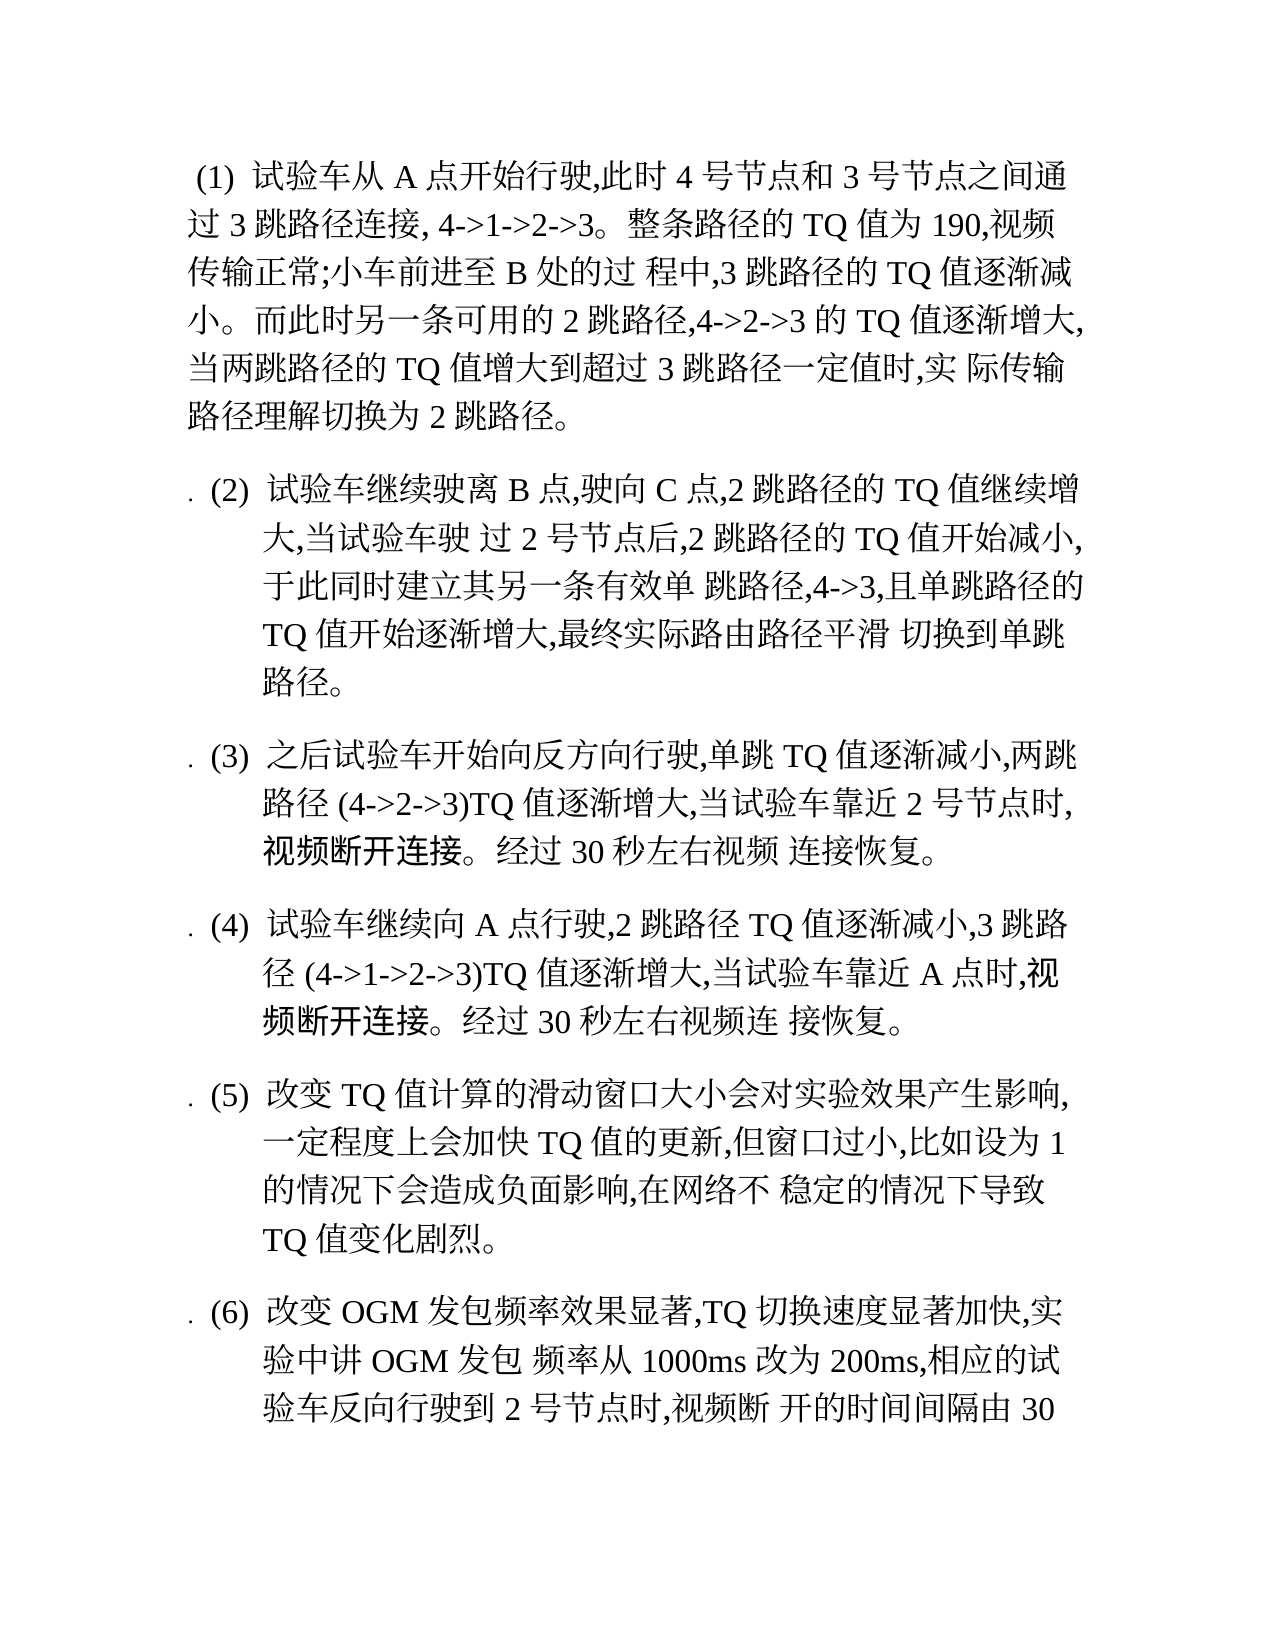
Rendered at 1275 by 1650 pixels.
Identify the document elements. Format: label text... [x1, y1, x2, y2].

list (3) 之后试验车开始向反方向行驶,单跳 TQ 值逐渐减小,两跳路径 (4->2->3)TQ 值逐渐增大,当试验车靠近 2 号节点时,视频断开连接。经过 30 秒左右视频 连接恢复。 [187, 729, 1087, 873]
list (2) 试验车继续驶离 B 点,驶向 C 点,2 跳路径的 TQ 值继续增大,当试验车驶 过 2 号节点后,2 跳路径的 TQ 值开始减小,于此同时建立其另一条有效单 跳路径,4->3,且单跳路径的 TQ 值开始逐渐增大,最终实际路由路径平滑 切换到单跳路径。 [187, 463, 1087, 704]
text (1) 试验车从 A 点开始行驶,此时 4 号节点和 3 号节点之间通过 3 跳路径连接, 4->1->2->3。整条路径的 TQ 值为 190,视频传输正常;小车前进至 B 处的过 程中,3 跳路径的 TQ 值逐渐减小。而此时另一条可用的 2 跳路径,4->2->3 的 TQ 值逐渐增大,当两跳路径的 TQ 值增大到超过 3 跳路径一定值时,实 际传输路径理解切换为 2 跳路径。 [187, 150, 1087, 438]
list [187, 1286, 1087, 1430]
list (4) 试验车继续向 A 点行驶,2 跳路径 TQ 值逐渐减小,3 跳路径 (4->1->2->3)TQ 值逐渐增大,当试验车靠近 A 点时,视频断开连接。经过 30 秒左右视频连 接恢复。 [187, 898, 1087, 1043]
list (5) 改变 TQ 值计算的滑动窗口大小会对实验效果产生影响,一定程度上会加快 TQ 值的更新,但窗口过小,比如设为 1 的情况下会造成负面影响,在网络不 稳定的情况下导致 TQ 值变化剧烈。 [187, 1068, 1087, 1261]
